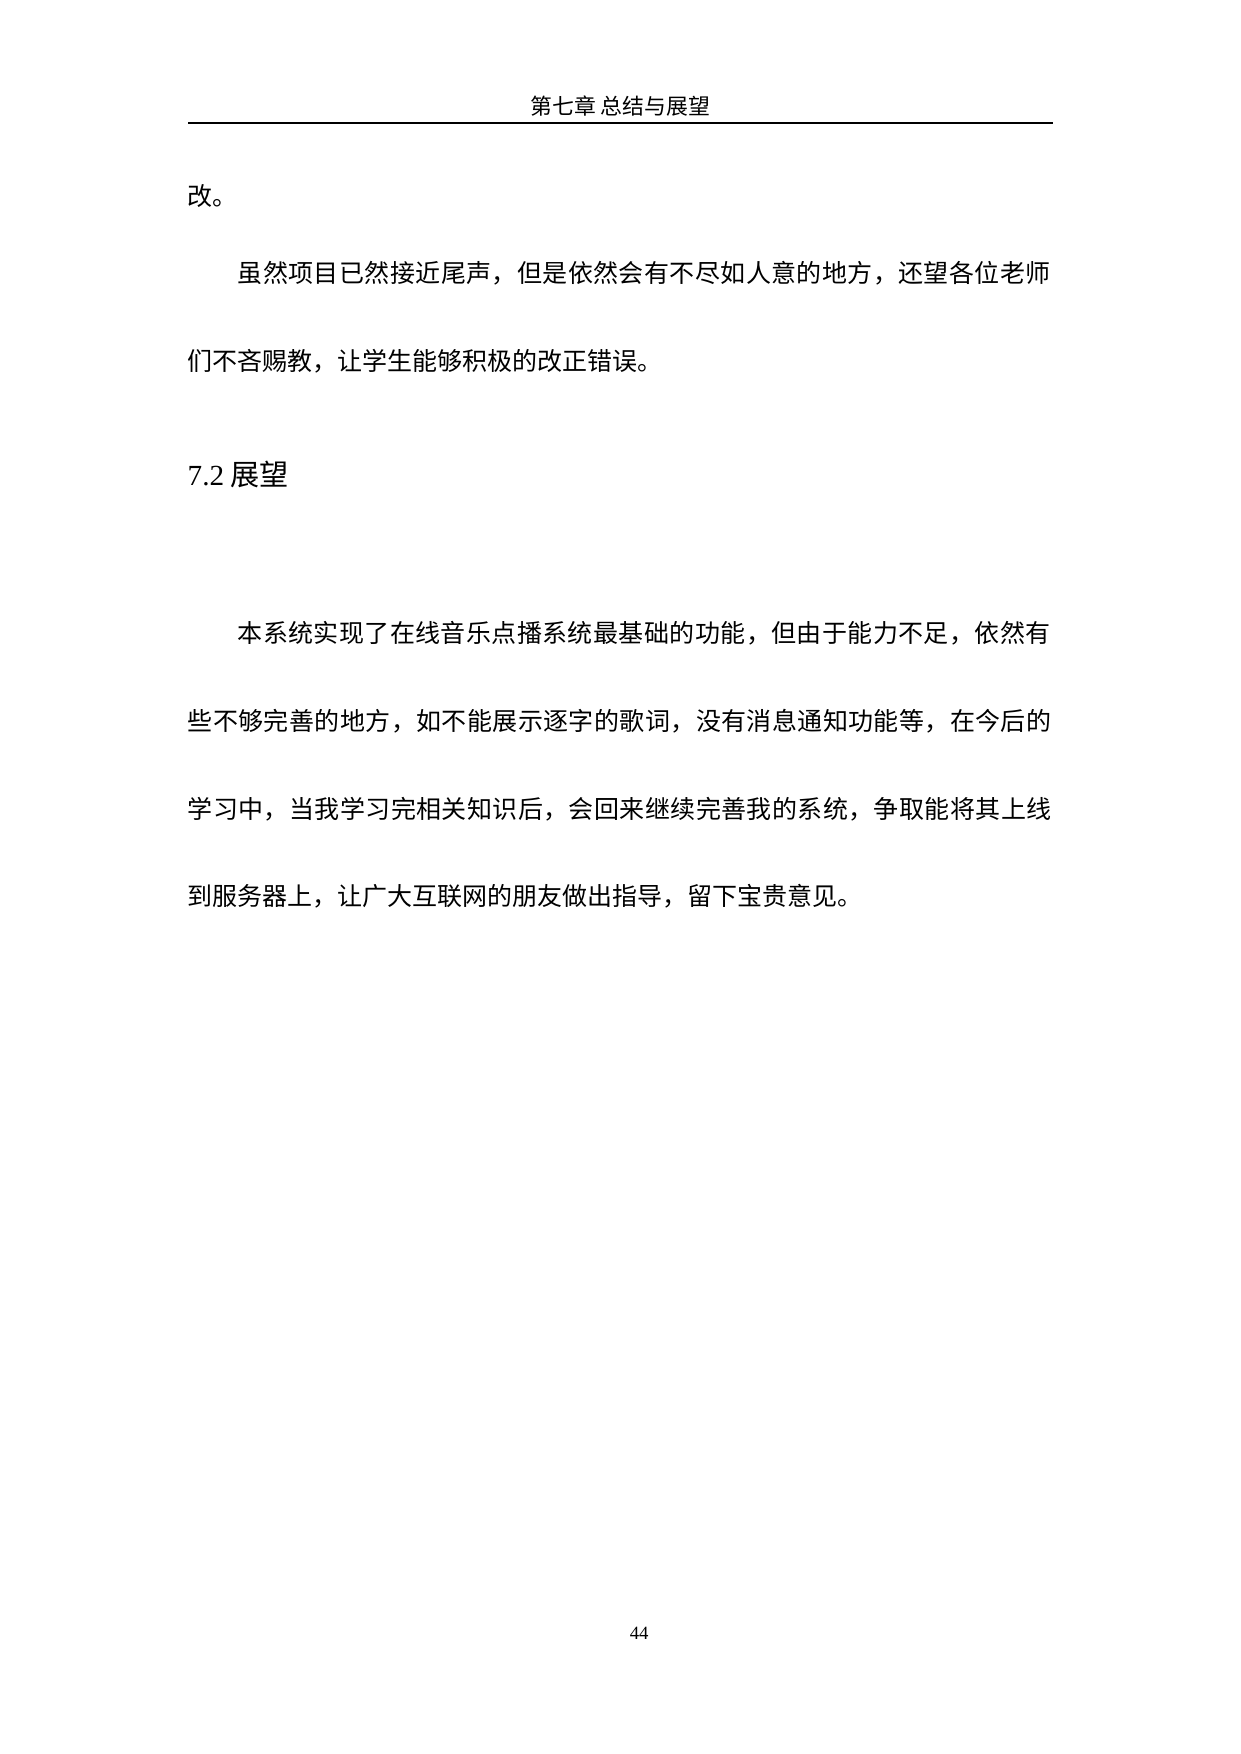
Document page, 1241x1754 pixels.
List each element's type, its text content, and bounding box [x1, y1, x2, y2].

text 虽然项目已然接近尾声，但是依然会有不尽如人意的地方，还望各位老师们不吝赐教，让学生能够积极的改正错误。 [187, 239, 1053, 392]
text 本系统实现了在线音乐点播系统最基础的功能，但由于能力不足，依然有些不够完善的地方，如不能展示逐字的歌词，没有消息通知功能等，在今后的学习中，当我学习完相关知识后，会回来继续完善我的系统，争取能将其上线到服务器上，让广大互联网的朋友做出指导，留下宝贵意见。 [187, 599, 1053, 927]
subtitle 7.2展望 [187, 440, 1053, 505]
